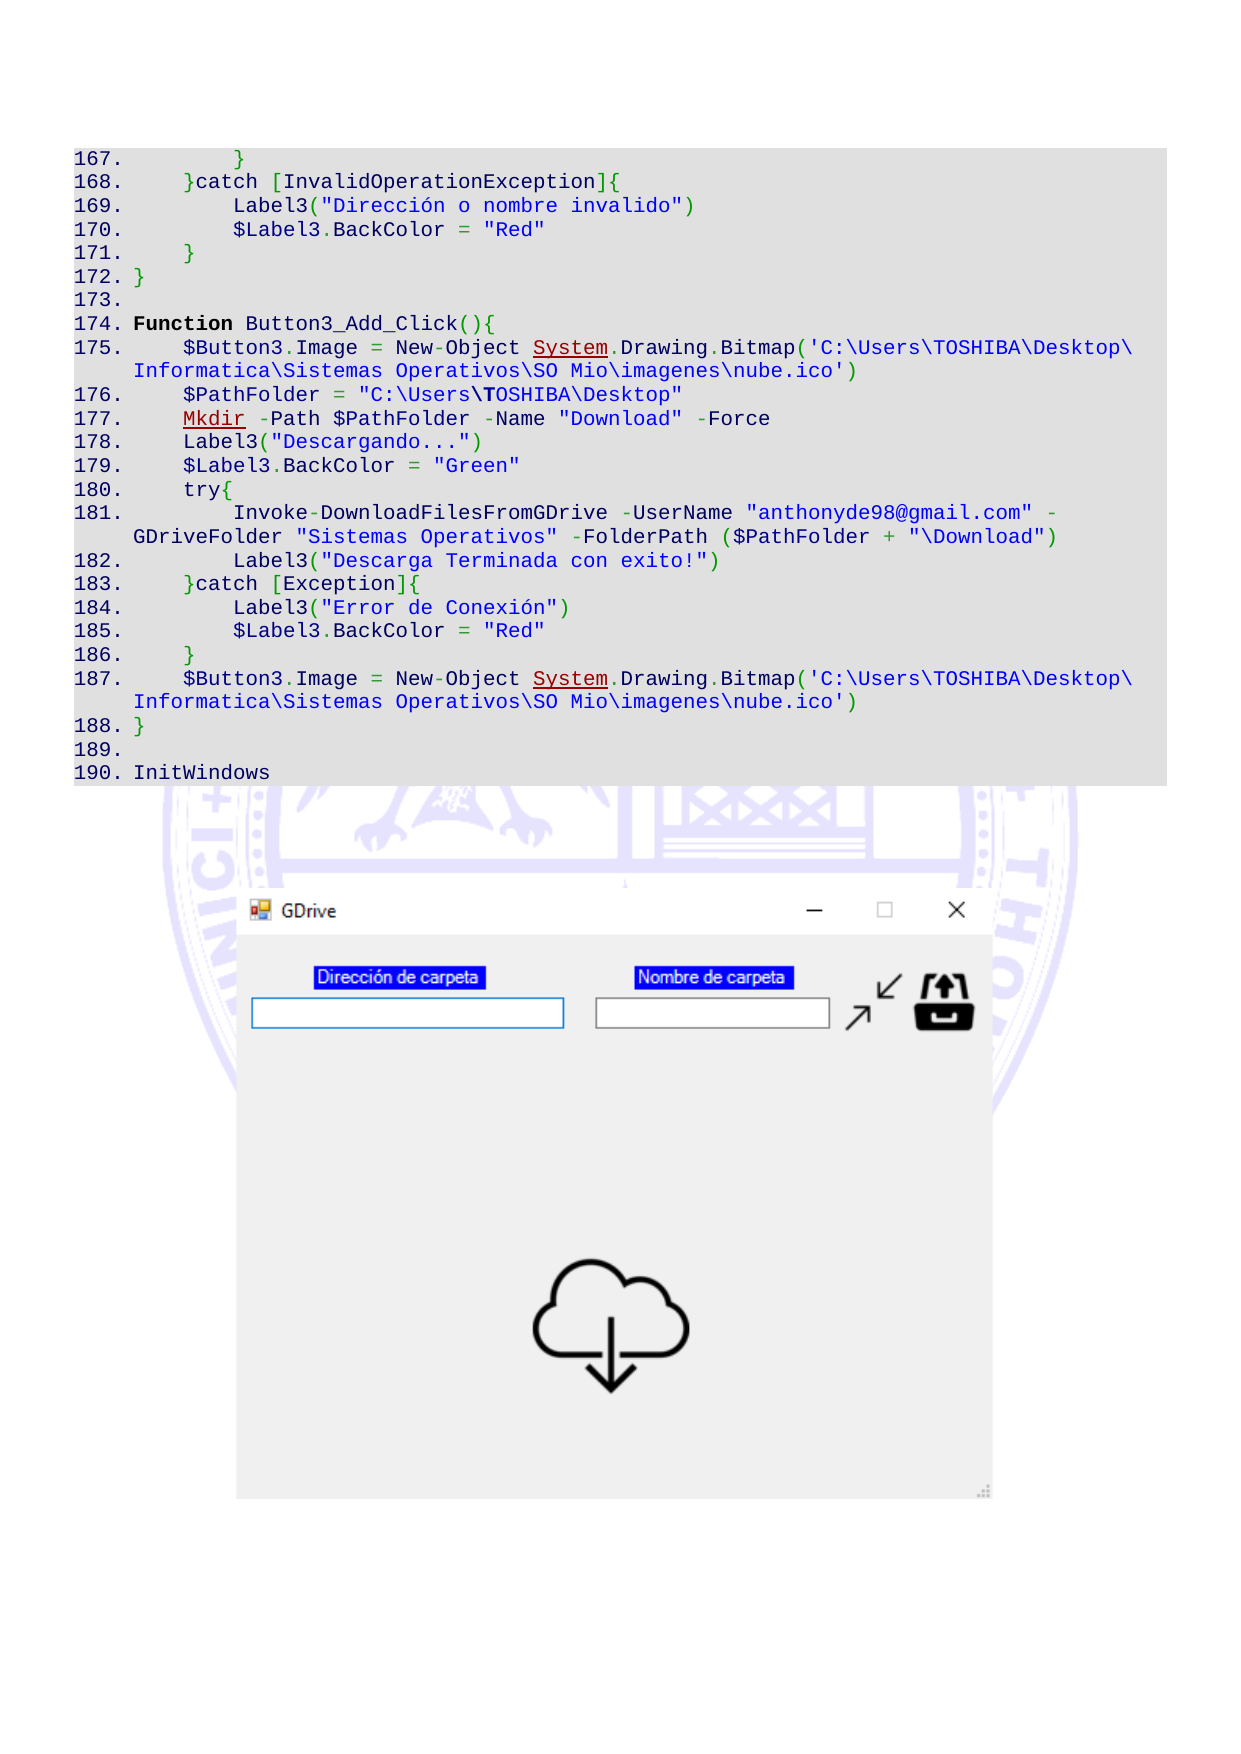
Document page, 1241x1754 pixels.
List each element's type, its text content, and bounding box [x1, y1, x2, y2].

list $Button3.Image = New-Object System.Drawing.Bitmap('C:\Users\TOSHIBA\Desktop\Informatica\Sistemas Operativos\SO Mio\imagenes\nube.ico') [74, 668, 1167, 715]
list } [74, 266, 1167, 289]
list $Button3.Image = New-Object System.Drawing.Bitmap('C:\Users\TOSHIBA\Desktop\Informatica\Sistemas Operativos\SO Mio\imagenes\nube.ico') [74, 337, 1167, 384]
list Label3("Dirección o nombre invalido") [74, 195, 1167, 218]
list try{ [74, 479, 1167, 502]
list $Label3.BackColor = "Green" [74, 455, 1167, 479]
list Mkdir -Path $PathFolder -Name "Download" -Force [74, 408, 1167, 431]
list } [74, 148, 1167, 171]
list $Label3.BackColor = "Red" [74, 218, 1167, 242]
picture [236, 888, 993, 1499]
list }catch [InvalidOperationException]{ [74, 171, 1167, 195]
list } [74, 644, 1167, 668]
list Label3("Descargando...") [74, 431, 1167, 455]
list } [74, 242, 1167, 266]
list Label3("Error de Conexión") [74, 597, 1167, 621]
list Function Button3_Add_Click(){ [74, 313, 1167, 337]
list InitWindows [74, 762, 1167, 786]
list $Label3.BackColor = "Red" [74, 621, 1167, 644]
list Label3("Descarga Terminada con exito!") [74, 549, 1167, 573]
list } [74, 715, 1167, 739]
list }catch [Exception]{ [74, 573, 1167, 597]
list $PathFolder = "C:\Users\TOSHIBA\Desktop" [74, 384, 1167, 408]
list Invoke-DownloadFilesFromGDrive -UserName "anthonyde98@gmail.com" -GDriveFolder "Sistemas Operativos" -FolderPath ($PathFolder + "\Download") [74, 502, 1167, 549]
